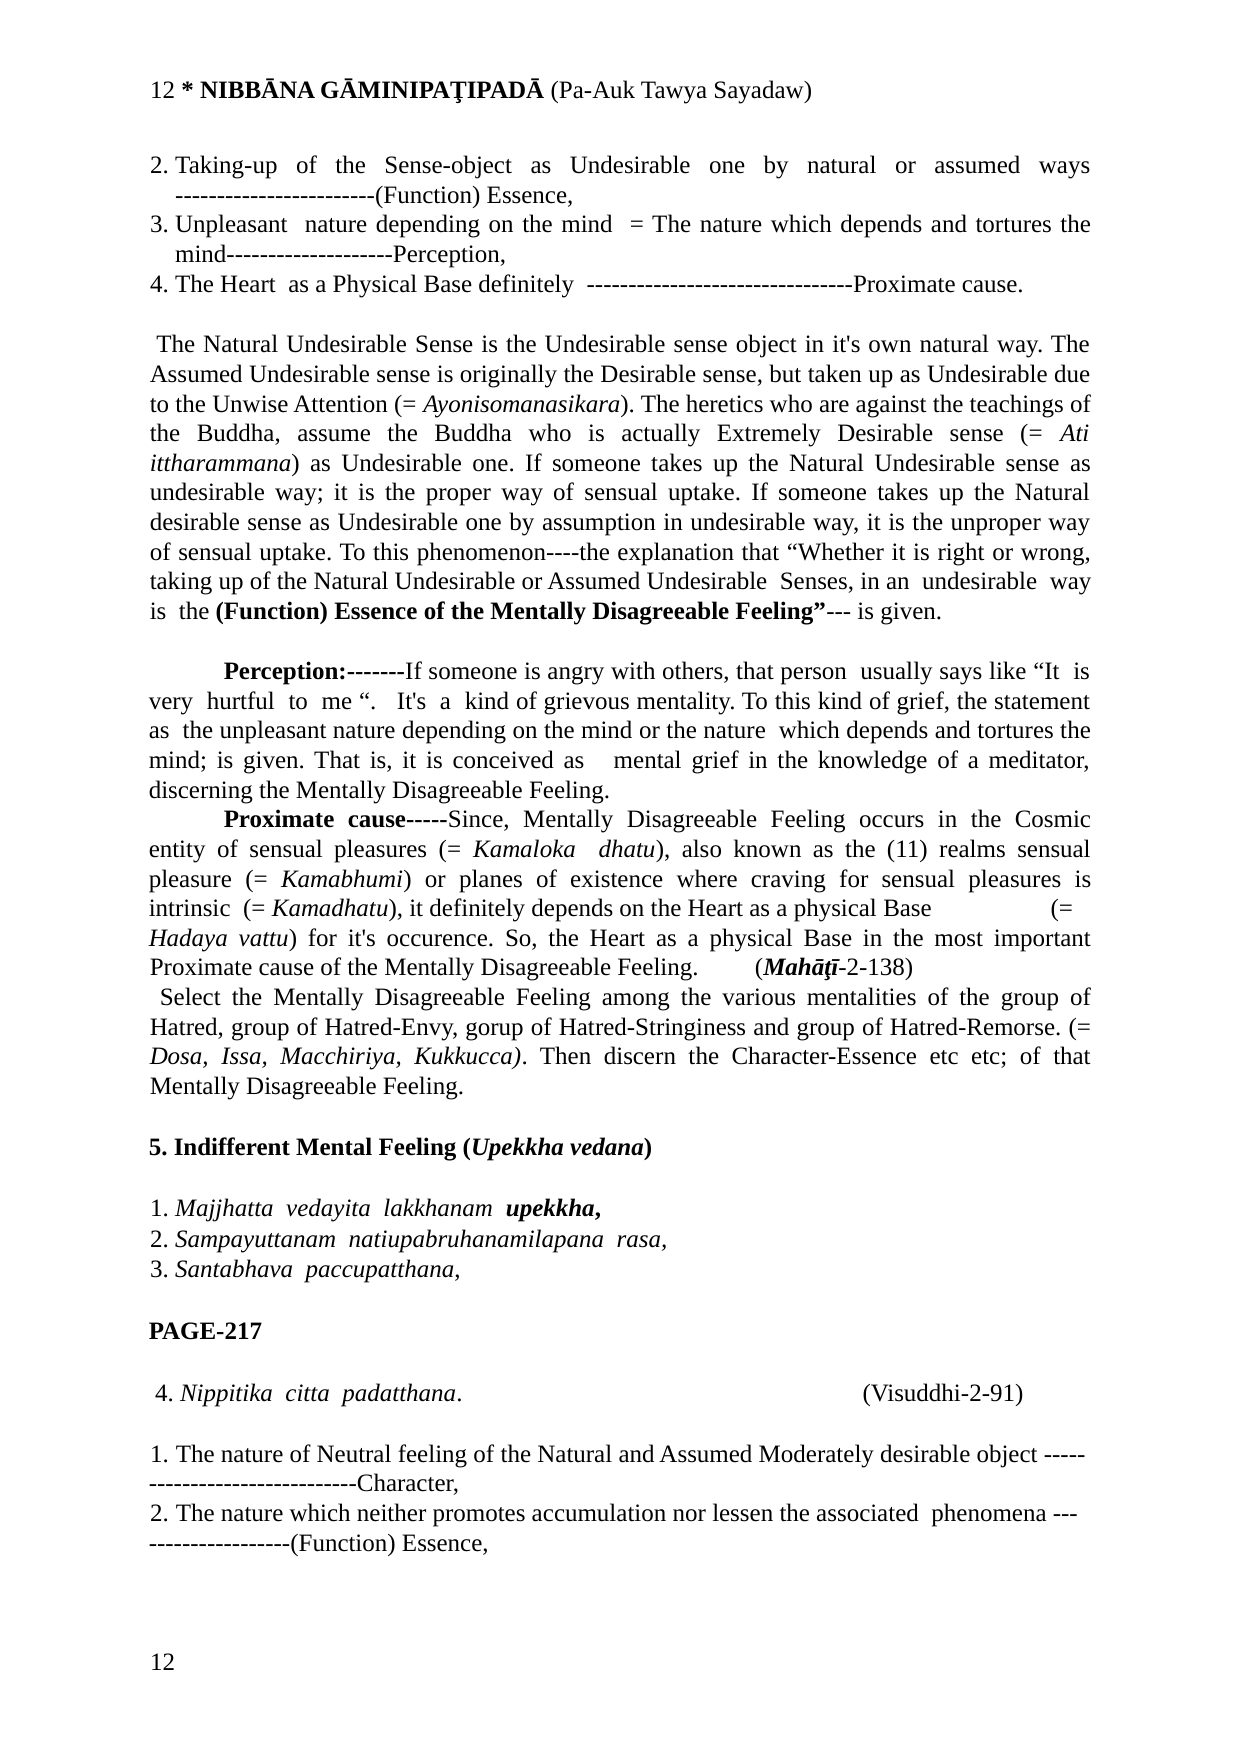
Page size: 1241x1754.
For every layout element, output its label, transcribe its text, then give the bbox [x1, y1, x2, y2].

list Sampayuttanam natiupabruhanamilapana rasa, [150, 1224, 1009, 1253]
text Proximate cause-----Since, Mentally Disagreeable Feeling occurs in the Cosmic entity of sensual pleasures (= Kamaloka dhatu), also known as the (11) realms sensual pleasure (= Kamabhumi) or planes of existence where craving for sensual pleasures is intrinsic (= Kamadhatu), it definitely depends on the Heart as a physical Base (= [148, 804, 1092, 922]
text The Natural Undesirable Sense is the Undesirable sense object in it's own natural way. The Assumed Undesirable sense is originally the Desirable sense, but taken up as Undesirable due to the Unwise Attention (= Ayonisomanasikara). The heretics who are against the teachings of the Buddha, assume the Buddha who is actually Extremely Desirable sense (= Ati ittharammana) as Undesirable one. If someone takes up the Natural Undesirable sense as undesirable way; it is the proper way of sensual uptake. If someone takes up the Natural desirable sense as Undesirable one by assumption in undesirable way, it is the unproper way of sensual uptake. To this phenomenon----the explanation that “Whether it is right or wrong, taking up of the Natural Undesirable or Assumed Undesirable Senses, in an undesirable way is the (Function) Essence of the Mentally Disagreeable Feeling”--- is given. [148, 329, 1092, 624]
subtitle 5. Indifferent Mental Feeling (Upekkha vedana) [148, 1132, 992, 1160]
list The nature of Neutral feeling of the Natural and Assumed Moderately desirable object ----- [150, 1439, 1092, 1467]
text -----------------(Function) Essence, [148, 1528, 1092, 1556]
list The nature which neither promotes accumulation nor lessen the associated phenomena --- [150, 1498, 1092, 1527]
list The Heart as a Physical Base definitely --------------------------------Proximate cause. [150, 269, 1092, 297]
text 4. Nippitika citta padatthana. (Visuddhi-2-91) [148, 1378, 1092, 1407]
list Taking-up of the Sense-object as Undesirable one by natural or assumed ways ------------------------(Function) Essence, [150, 150, 1092, 208]
text -------------------------Character, [148, 1468, 1092, 1497]
text Perception:-------If someone is angry with others, that person usually says like “It is very hurtful to me “. It's a kind of grievous mentality. To this kind of grief, the statement as the unpleasant nature depending on the mind or the nature which depends and tortures the mind; is given. That is, it is conceived as mental grief in the knowledge of a meditator, discerning the Mentally Disagreeable Feeling. [148, 656, 1092, 803]
list Unpleasant nature depending on the mind = The nature which depends and tortures the mind--------------------Perception, [150, 209, 1092, 268]
list Santabhava paccupatthana, [150, 1254, 1009, 1283]
text Hadaya vattu) for it's occurence. So, the Heart as a physical Base in the most important Proximate cause of the Mentally Disagreeable Feeling. (Mahāţī-2-138) [148, 923, 1092, 981]
list Majjhatta vedayita lakkhanam upekkha, [150, 1193, 1009, 1222]
text Select the Mentally Disagreeable Feeling among the various mentalities of the group of Hatred, group of Hatred-Envy, gorup of Hatred-Stringiness and group of Hatred-Remorse. (= Dosa, Issa, Macchiriya, Kukkucca). Then discern the Character-Essence etc etc; of that Mentally Disagreeable Feeling. [148, 982, 1092, 1100]
subtitle PAGE-217 [148, 1316, 992, 1345]
